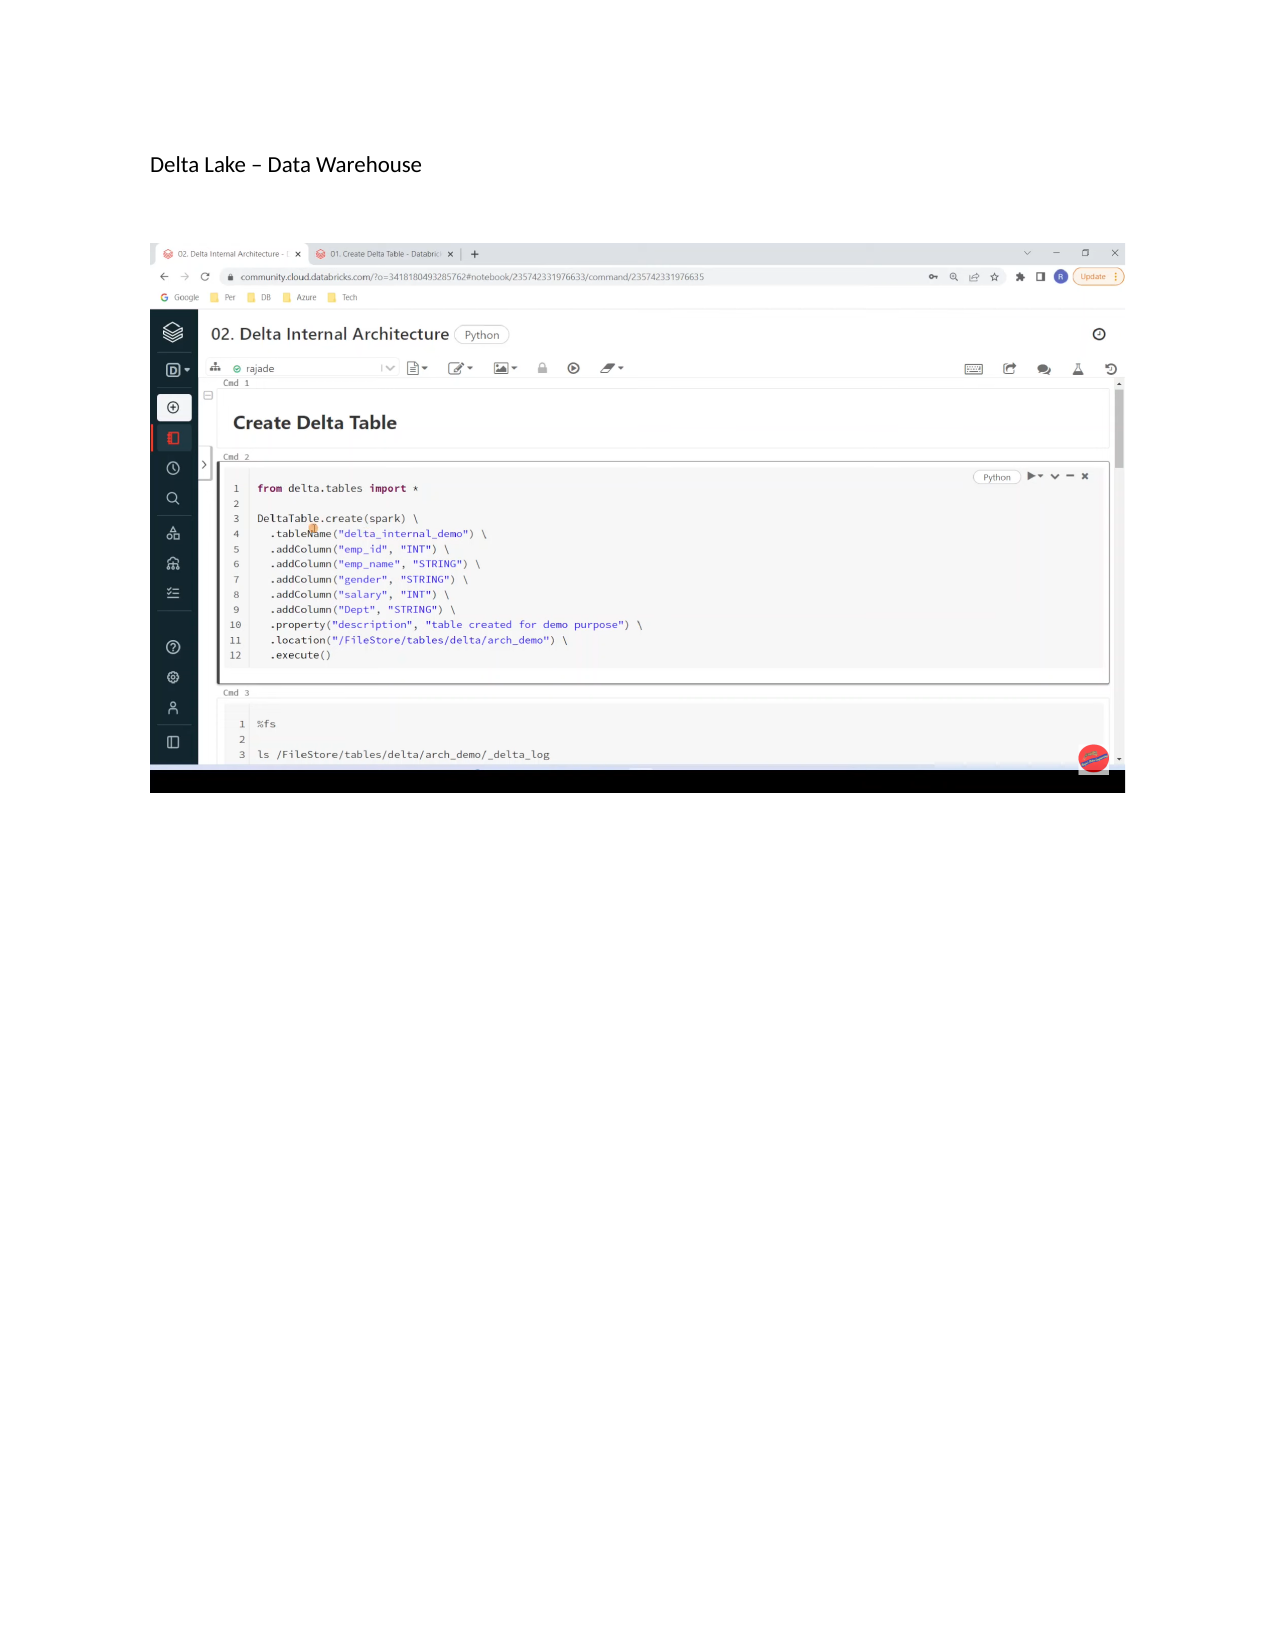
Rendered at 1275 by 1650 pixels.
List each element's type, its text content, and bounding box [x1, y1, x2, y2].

picture [150, 243, 1125, 793]
text Delta Lake – Data Warehouse [150, 150, 1125, 178]
